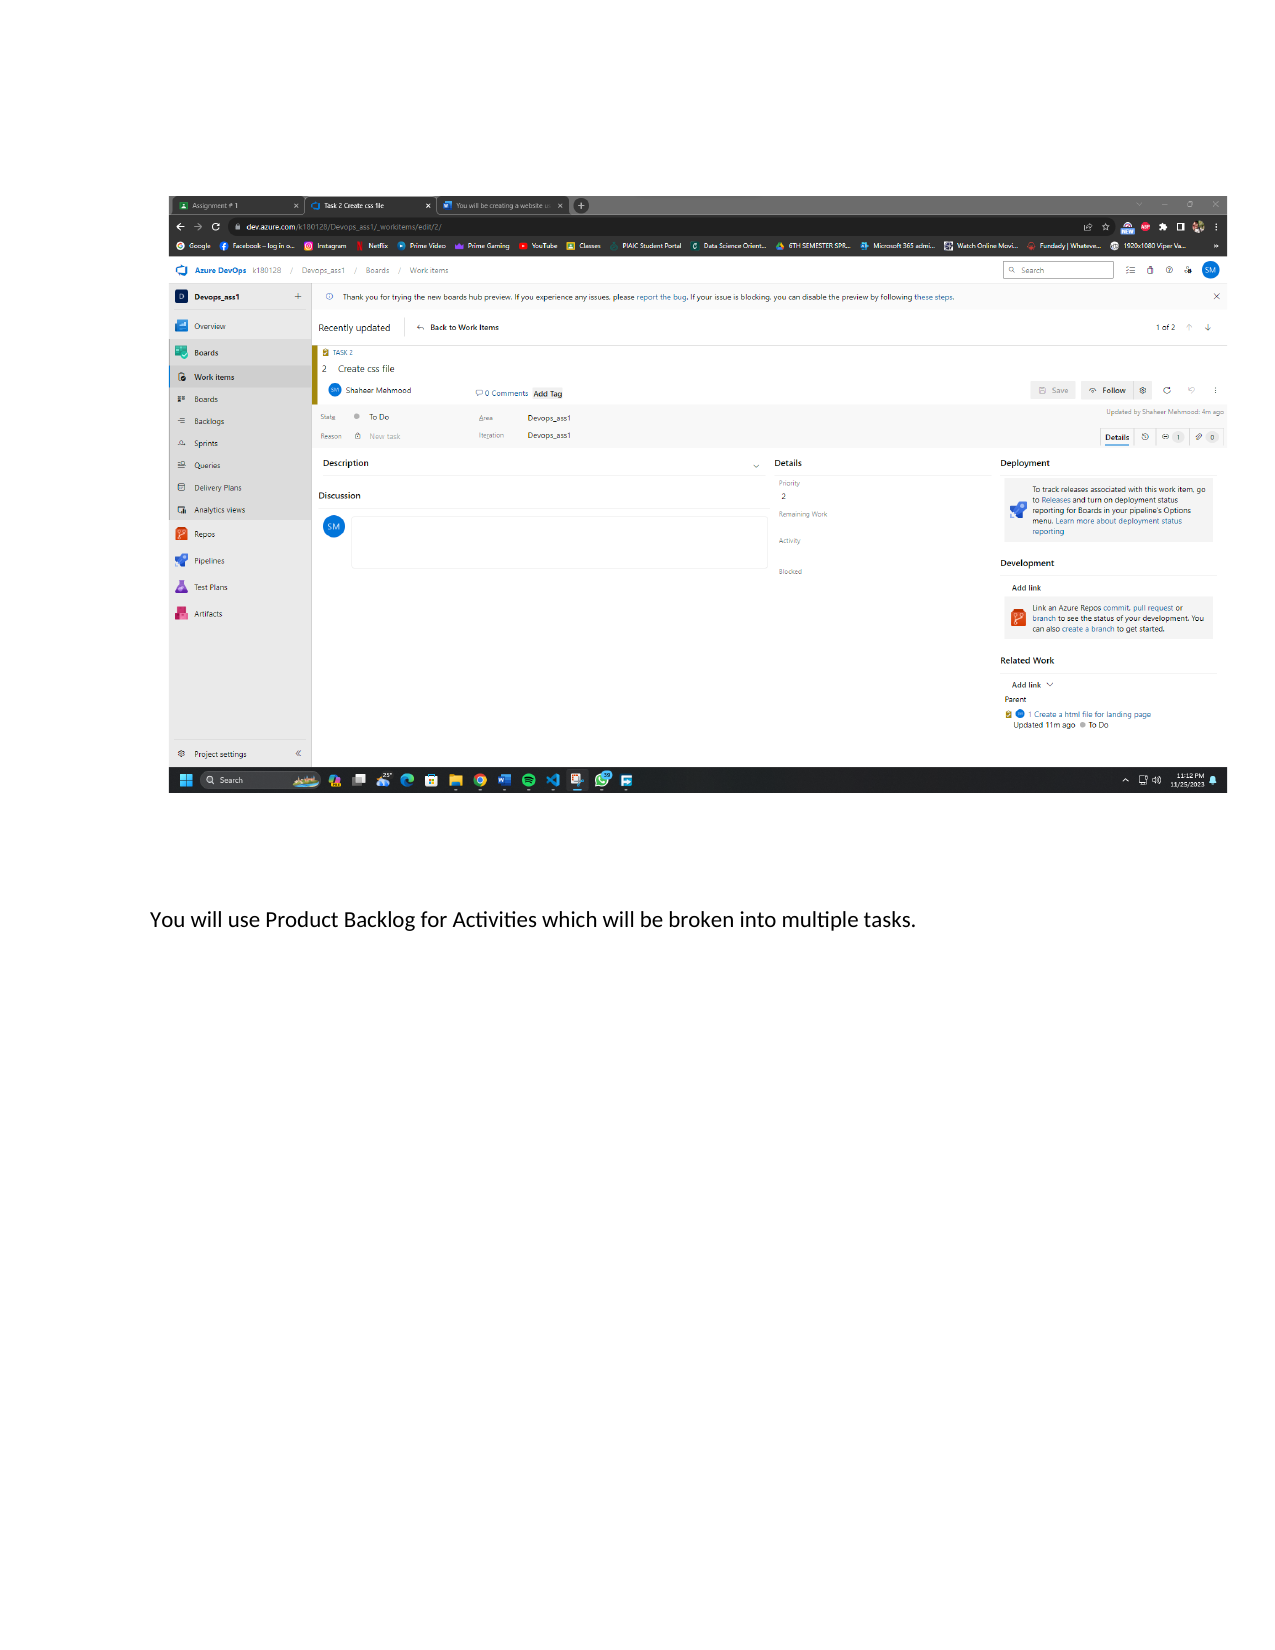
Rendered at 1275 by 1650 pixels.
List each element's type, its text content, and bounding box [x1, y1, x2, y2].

text You will use Product Backlog for Activities which will be broken into multiple tasks. [150, 905, 1125, 933]
